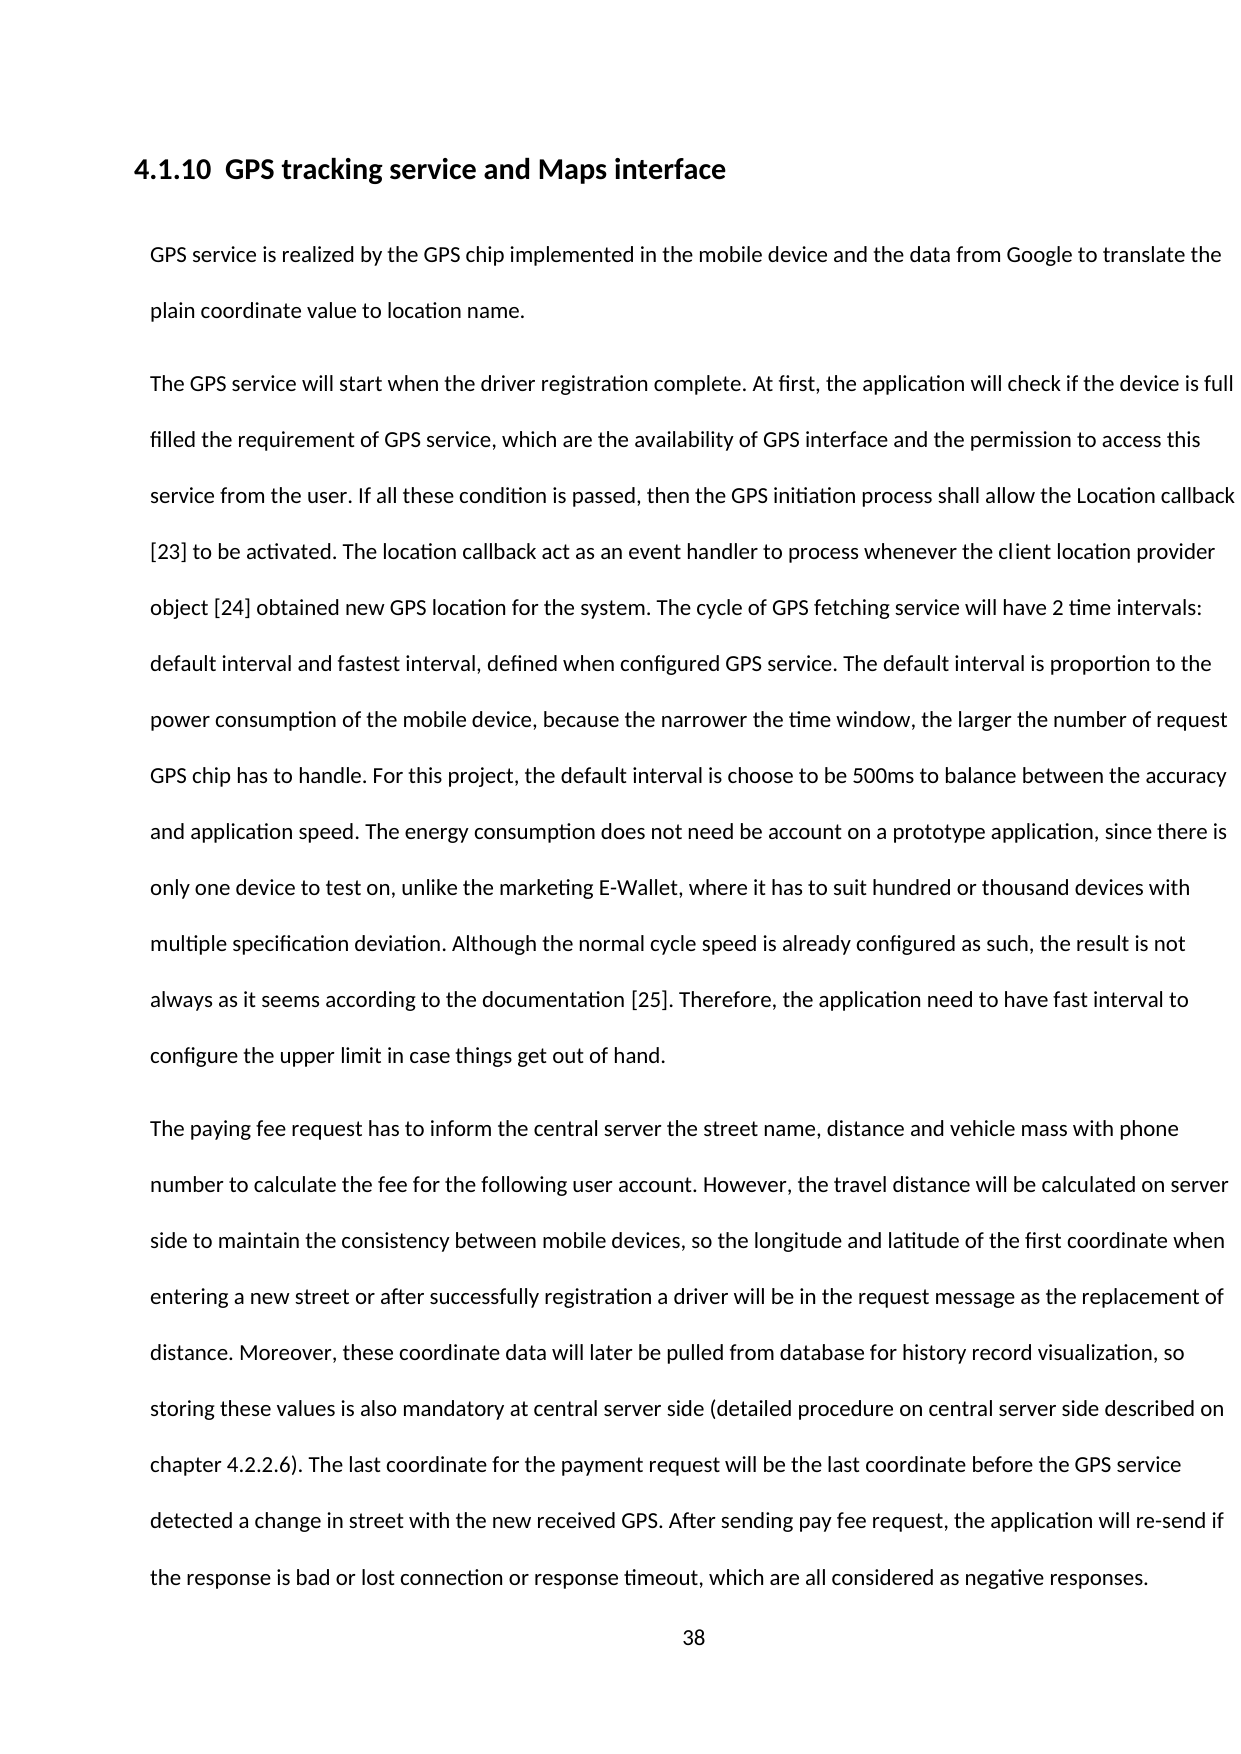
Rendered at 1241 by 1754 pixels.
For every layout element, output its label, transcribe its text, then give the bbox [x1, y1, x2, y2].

text The paying fee request has to inform the central server the street name, distance and vehicle mass with phone number to calculate the fee for the following user account. However, the travel distance will be calculated on server side to maintain the consistency between mobile devices, so the longitude and latitude of the first coordinate when entering a new street or after successfully registration a driver will be in the request message as the replacement of distance. Moreover, these coordinate data will later be pulled from database for history record visualization, so storing these values is also mandatory at central server side (detailed procedure on central server side described on chapter 4.2.2.6). The last coordinate for the payment request will be the last coordinate before the GPS service detected a change in street with the new received GPS. After sending pay fee request, the application will re-send if the response is bad or lost connection or response timeout, which are all considered as negative responses. [150, 1114, 1237, 1591]
text GPS service is realized by the GPS chip implemented in the mobile device and the data from Google to translate the plain coordinate value to location name. [150, 240, 1237, 324]
text The GPS service will start when the driver registration complete. At first, the application will check if the device is full filled the requirement of GPS service, which are the availability of GPS interface and the permission to access this service from the user. If all these condition is passed, then the GPS initiation process shall allow the Location callback to be activated. The location callback act as an event handler to process whenever the client location provider object obtained new GPS location for the system. The cycle of GPS fetching service will have 2 time intervals: default interval and fastest interval, defined when configured GPS service. The default interval is proportion to the power consumption of the mobile device, because the narrower the time window, the larger the number of request GPS chip has to handle. For this project, the default interval is choose to be 500ms to balance between the accuracy and application speed. The energy consumption does not need be account on a prototype application, since there is only one device to test on, unlike the marketing E-Wallet, where it has to suit hundred or thousand devices with multiple specification deviation. Although the normal cycle speed is already configured as such, the result is not always as it seems according to the documentation. Therefore, the application need to have fast interval to configure the upper limit in case things get out of hand. [150, 369, 1237, 1070]
list GPS tracking service and Maps interface [225, 150, 1237, 187]
